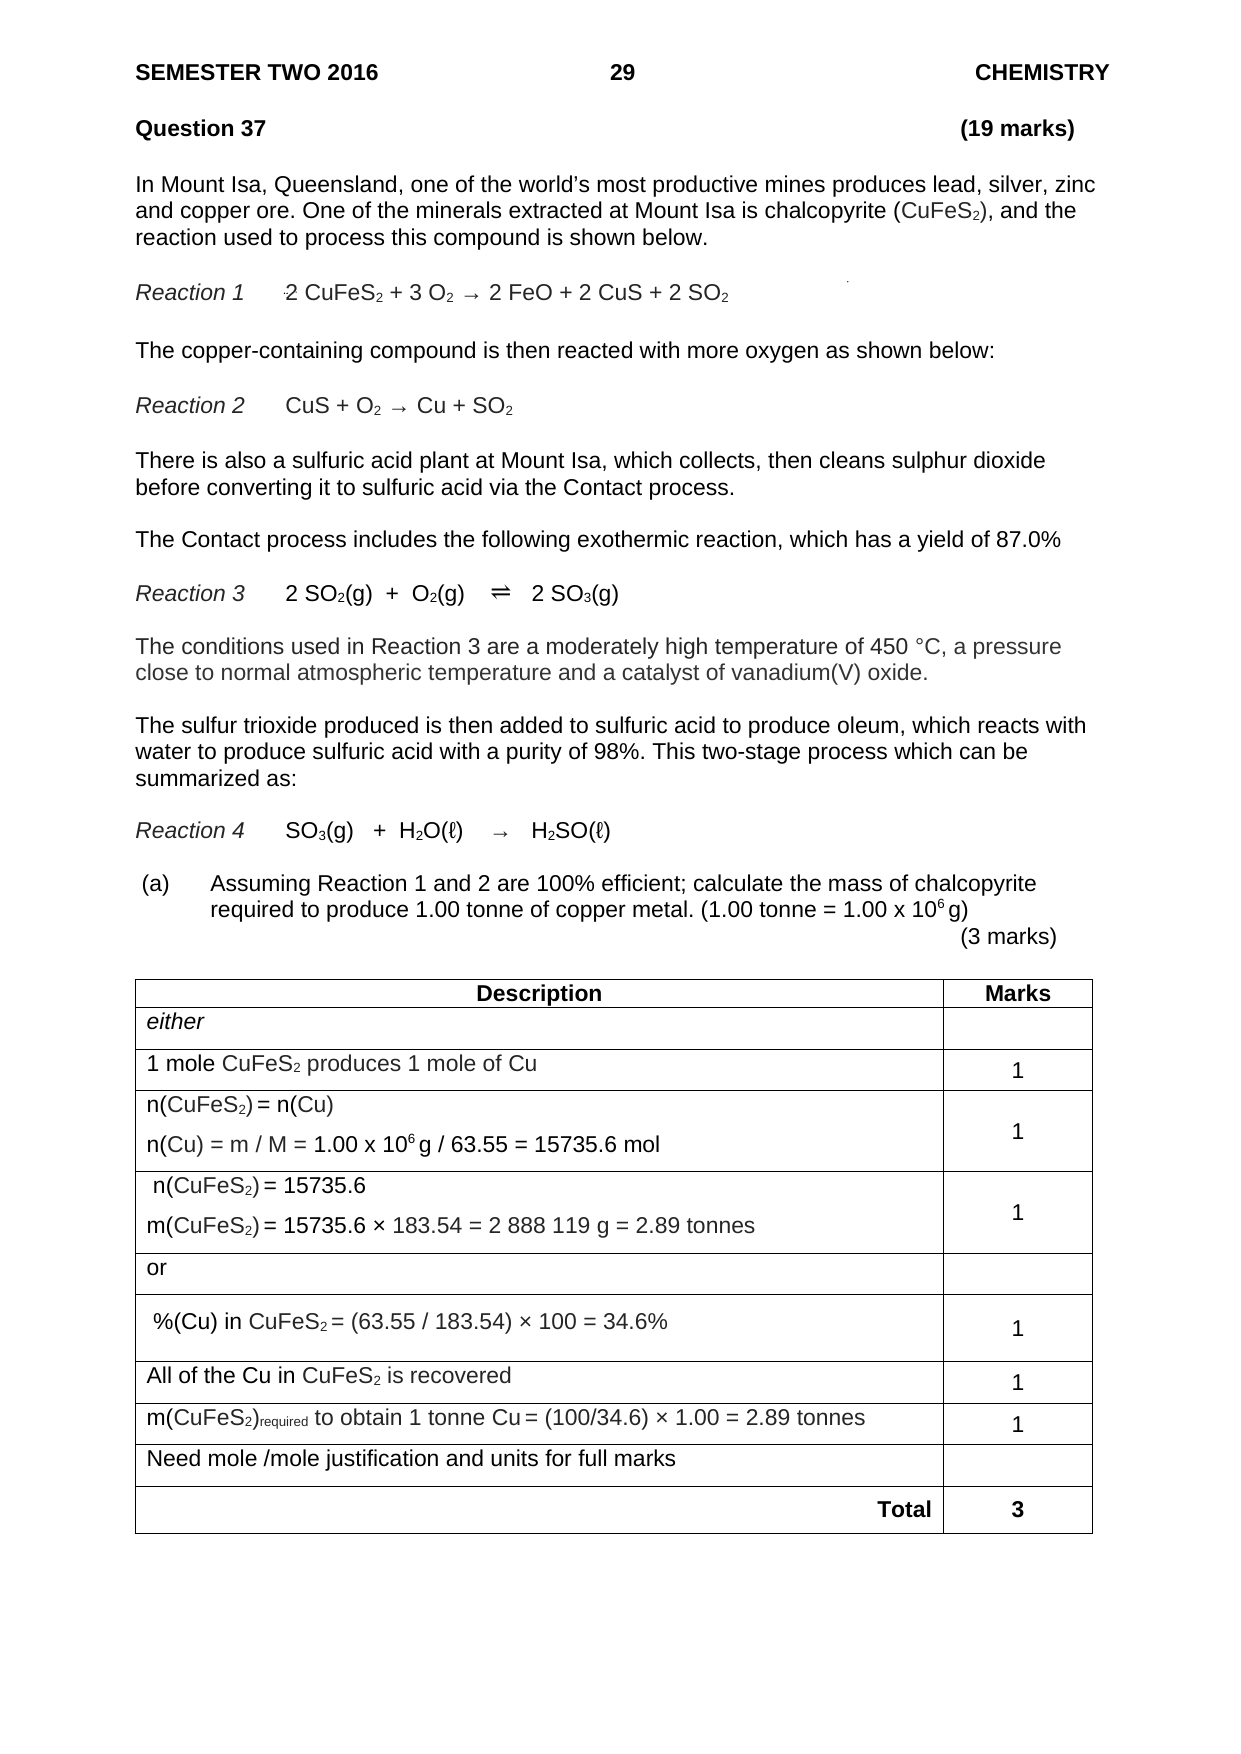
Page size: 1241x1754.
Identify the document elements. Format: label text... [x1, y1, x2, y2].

table_cell 1 [944, 1172, 1092, 1252]
table_cell 1 [944, 1091, 1092, 1171]
text Reaction 3 2 SO2(g) + O2(g) 2 SO3(g) [135, 579, 1108, 607]
table_cell n(CuFeS2) = 15735.6 m(CuFeS2) = 15735.6 × 183.54 = 2 888 119 g = 2.89 tonnes [136, 1172, 943, 1252]
table_cell either [136, 1008, 943, 1048]
table_cell Need mole /mole justification and units for full marks [136, 1445, 943, 1486]
table_cell m(CuFeS2)required to obtain 1 tonne Cu = (100/34.6) × 1.00 = 2.89 tonnes [136, 1404, 943, 1444]
text Reaction 1 2 CuFeS2 + 3 O2 → 2 FeO + 2 CuS + 2 SO2 [135, 279, 1108, 305]
table_cell 1 [944, 1295, 1092, 1361]
table_cell %(Cu) in CuFeS2 = (63.55 / 183.54) × 100 = 34.6% [136, 1295, 943, 1361]
table_cell [944, 1254, 1092, 1294]
table_cell or [136, 1254, 943, 1294]
table_header Description [136, 980, 943, 1007]
text Reaction 4 SO3(g) + H2O(ℓ) → H2SO(ℓ) [135, 817, 1108, 844]
text Reaction 2 CuS + O2 → Cu + SO2 [135, 392, 1108, 418]
table_cell [944, 1445, 1092, 1486]
table_cell 1 mole CuFeS2 produces 1 mole of Cu [136, 1050, 943, 1090]
text In Mount Isa, Queensland, one of the world’s most productive mines produces lead, silver, zinc and copper ore. One of the minerals extracted at Mount Isa is chalcopyrite (CuFeS2), and the reaction used to process this compound is shown below. [135, 171, 1108, 250]
table_cell 3 [944, 1487, 1092, 1532]
table_cell All of the Cu in CuFeS2 is recovered [136, 1362, 943, 1402]
text The conditions used in Reaction 3 are a moderately high temperature of 450 °C, a pressure close to normal atmospheric temperature and a catalyst of vanadium(V) oxide. [135, 633, 1108, 686]
table_header Marks [944, 980, 1092, 1007]
text (3 marks) [885, 923, 1108, 949]
text The Contact process includes the following exothermic reaction, which has a yield of 87.0% [135, 526, 1108, 553]
table_cell [944, 1008, 1092, 1048]
text Question 37 (19 marks) [135, 114, 1108, 141]
table_cell 1 [944, 1404, 1092, 1444]
text There is also a sulfuric acid plant at Mount Isa, which collects, then cleans sulphur dioxide before converting it to sulfuric acid via the Contact process. [135, 447, 1108, 500]
text The sulfur trioxide produced is then added to sulfuric acid to produce oleum, which reacts with water to produce sulfuric acid with a purity of 98%. This two-stage process which can be summarized as: [135, 712, 1108, 791]
text (a) Assuming Reaction 1 and 2 are 100% efficient; calculate the mass of chalcopyrite required to produce 1.00 tonne of copper metal. (1.00 tonne = 1.00 x 106 g) [135, 870, 1108, 923]
table_cell Total [136, 1487, 943, 1532]
text The copper-containing compound is then reacted with more oxygen as shown below: [135, 337, 1108, 363]
table_cell 1 [944, 1362, 1092, 1402]
table_cell 1 [944, 1050, 1092, 1090]
table_cell n(CuFeS2) = n(Cu) n(Cu) = m / M = 1.00 x 106 g / 63.55 = 15735.6 mol [136, 1091, 943, 1171]
